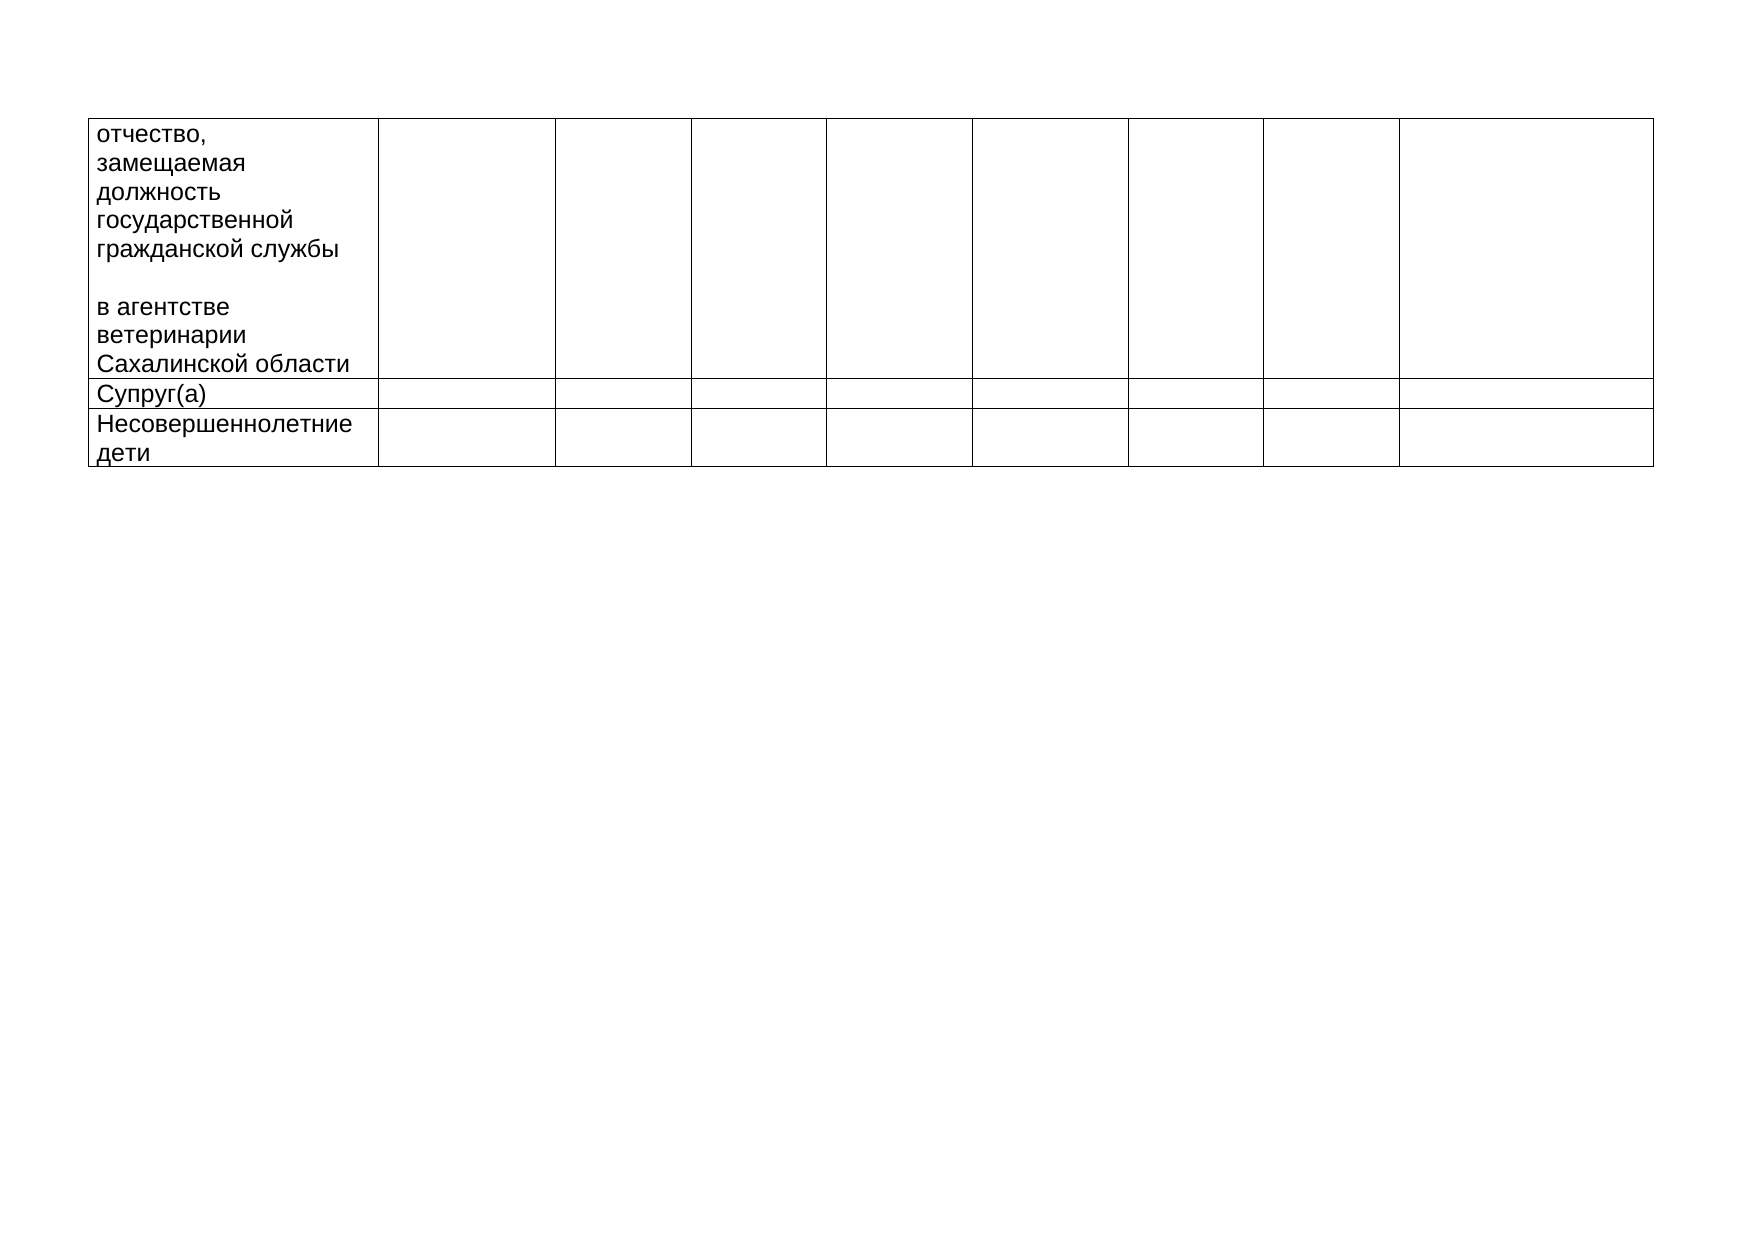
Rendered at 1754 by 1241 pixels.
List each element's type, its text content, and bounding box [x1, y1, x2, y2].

table_cell [1129, 409, 1263, 466]
table_cell [1129, 119, 1263, 378]
table_cell [827, 119, 972, 378]
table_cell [89, 119, 378, 378]
table_cell [1264, 119, 1399, 378]
table_cell [973, 409, 1128, 466]
table_cell Супруг(а) [89, 379, 378, 408]
table_cell [692, 409, 826, 466]
table_cell [827, 379, 972, 408]
table_cell [1129, 379, 1263, 408]
table_cell [973, 379, 1128, 408]
table_cell [827, 409, 972, 466]
table_cell [379, 409, 555, 466]
table_cell [692, 379, 826, 408]
table_cell [556, 119, 691, 378]
table_cell [1264, 409, 1399, 466]
table_cell [556, 409, 691, 466]
table_cell [1400, 119, 1653, 378]
table_cell [1264, 379, 1399, 408]
table_cell [973, 119, 1128, 378]
table_cell [379, 119, 555, 378]
table_cell [1400, 409, 1653, 466]
table_cell [692, 119, 826, 378]
table_cell [556, 379, 691, 408]
table_cell [1400, 379, 1653, 408]
table_cell [379, 379, 555, 408]
table_cell Несовершеннолетние дети [89, 409, 378, 466]
